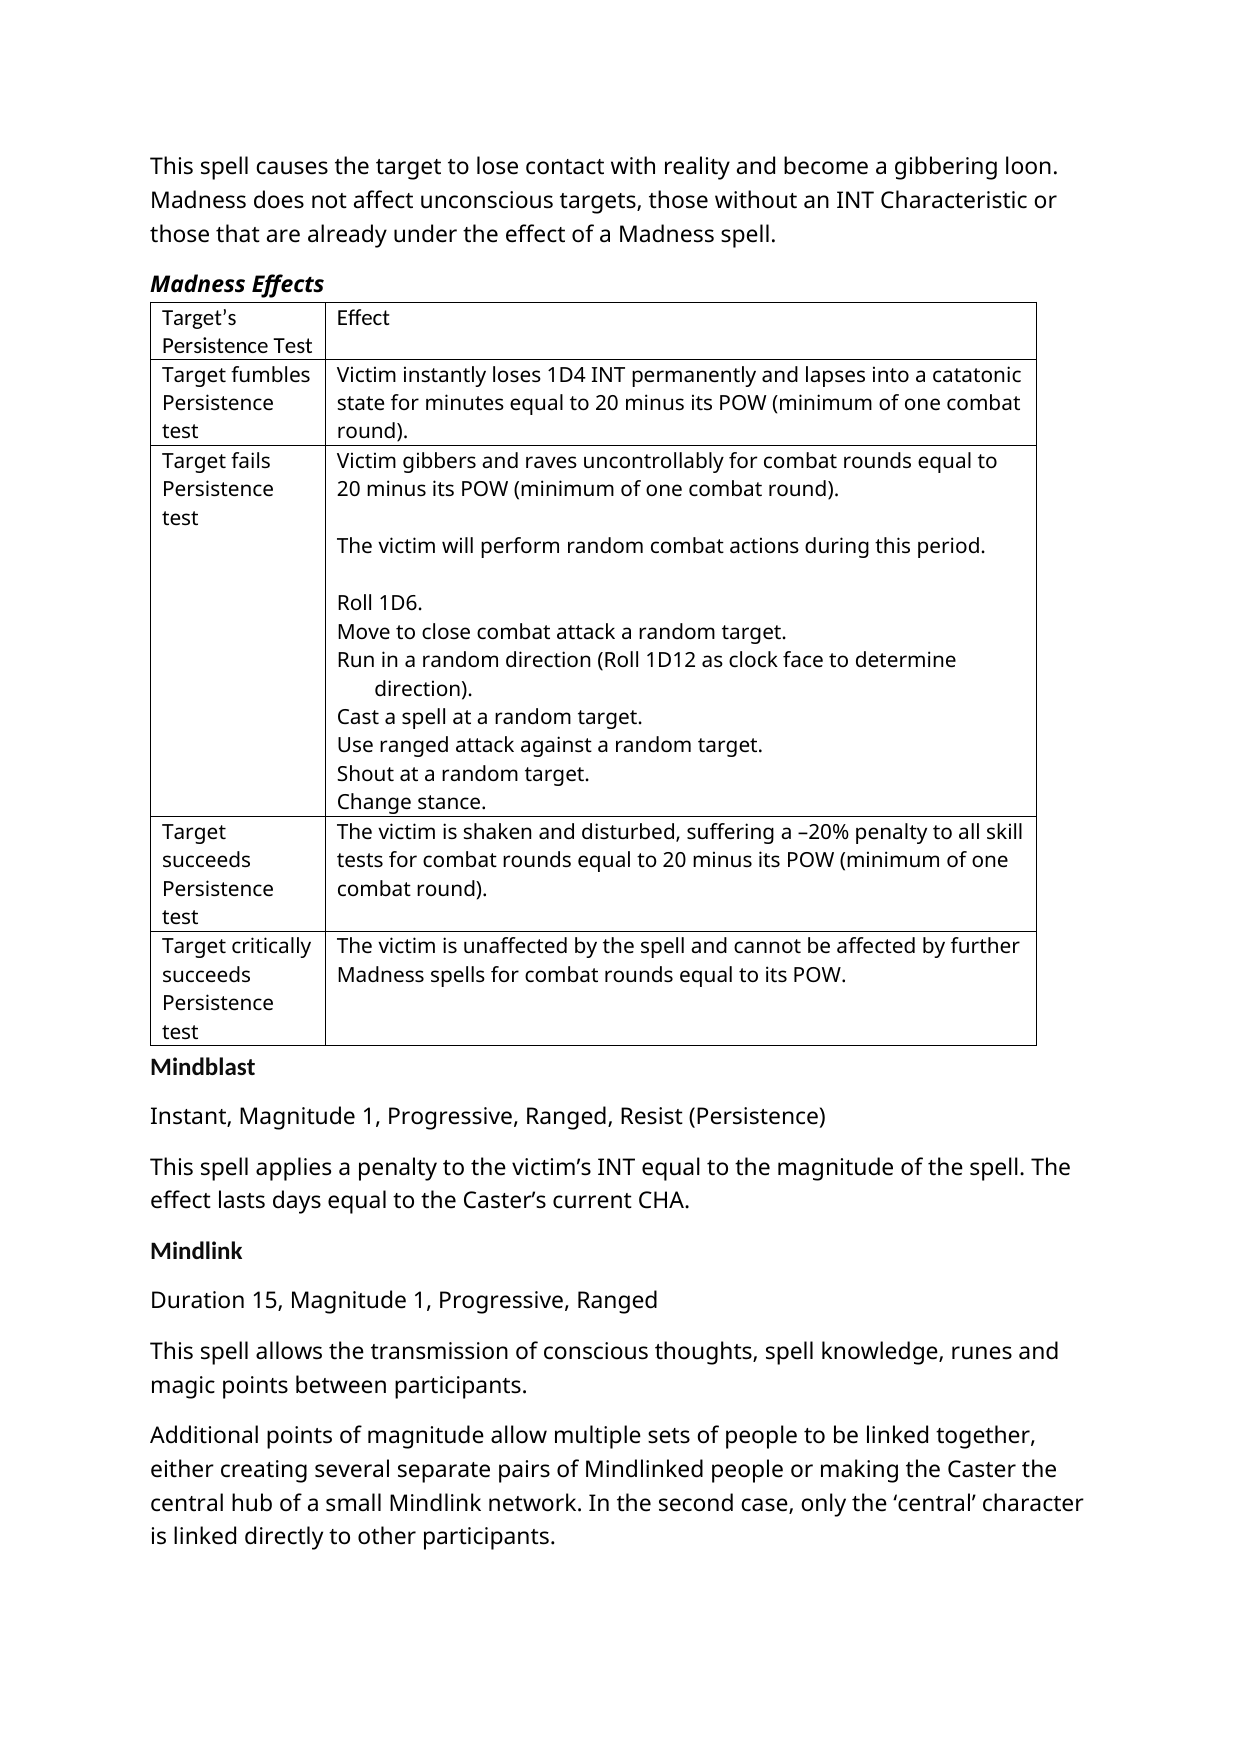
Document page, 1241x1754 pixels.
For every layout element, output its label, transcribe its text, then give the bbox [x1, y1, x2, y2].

text Duration 15, Magnitude 1, Progressive, Ranged [150, 1284, 1090, 1316]
subtitle Mindblast [150, 1051, 1090, 1081]
table_cell Target fumbles Persistence test [151, 360, 325, 445]
table_cell Target fails Persistence test [151, 446, 325, 816]
table_cell Target succeeds Persistence test [151, 817, 325, 931]
subtitle Mindlink [150, 1235, 1090, 1265]
table_cell Target critically succeeds Persistence test [151, 932, 325, 1045]
text Madness Effects [150, 268, 1090, 299]
text This spell allows the transmission of conscious thoughts, spell knowledge, runes and magic points between participants. [150, 1335, 1090, 1400]
text Instant, Magnitude 1, Progressive, Ranged, Resist (Persistence) [150, 1100, 1090, 1131]
table_cell Victim instantly loses 1D4 INT permanently and lapses into a catatonic state for minutes equal to 20 minus its POW (minimum of one combat round). [326, 360, 1036, 445]
table_cell The victim is unaffected by the spell and cannot be affected by further Madness spells for combat rounds equal to its POW. [326, 932, 1036, 1045]
text This spell causes the target to lose contact with reality and become a gibbering loon. Madness does not affect unconscious targets, those without an INT Characteristic or those that are already under the effect of a Madness spell. [150, 150, 1090, 249]
table_header Target’s Persistence Test [151, 303, 325, 359]
text This spell applies a penalty to the victim’s INT equal to the magnitude of the spell. The effect lasts days equal to the Caster’s current CHA. [150, 1151, 1090, 1216]
text Additional points of magnitude allow multiple sets of people to be linked together, either creating several separate pairs of Mindlinked people or making the Caster the central hub of a small Mindlink network. In the second case, only the ‘central’ character is linked directly to other participants. [150, 1419, 1090, 1551]
table_cell The victim is shaken and disturbed, suffering a –20% penalty to all skill tests for combat rounds equal to 20 minus its POW (minimum of one combat round). [326, 817, 1036, 931]
table_cell Victim gibbers and raves uncontrollably for combat rounds equal to 20 minus its POW (minimum of one combat round). The victim will perform random combat actions during this period. Roll 1D6. Move to close combat attack a random target. Run in a random direction (Roll 1D12 as clock face to determine direction). Cast a spell at a random target. Use ranged attack against a random target. Shout at a random target. Change stance. [326, 446, 1036, 816]
table_header Effect [326, 303, 1036, 359]
